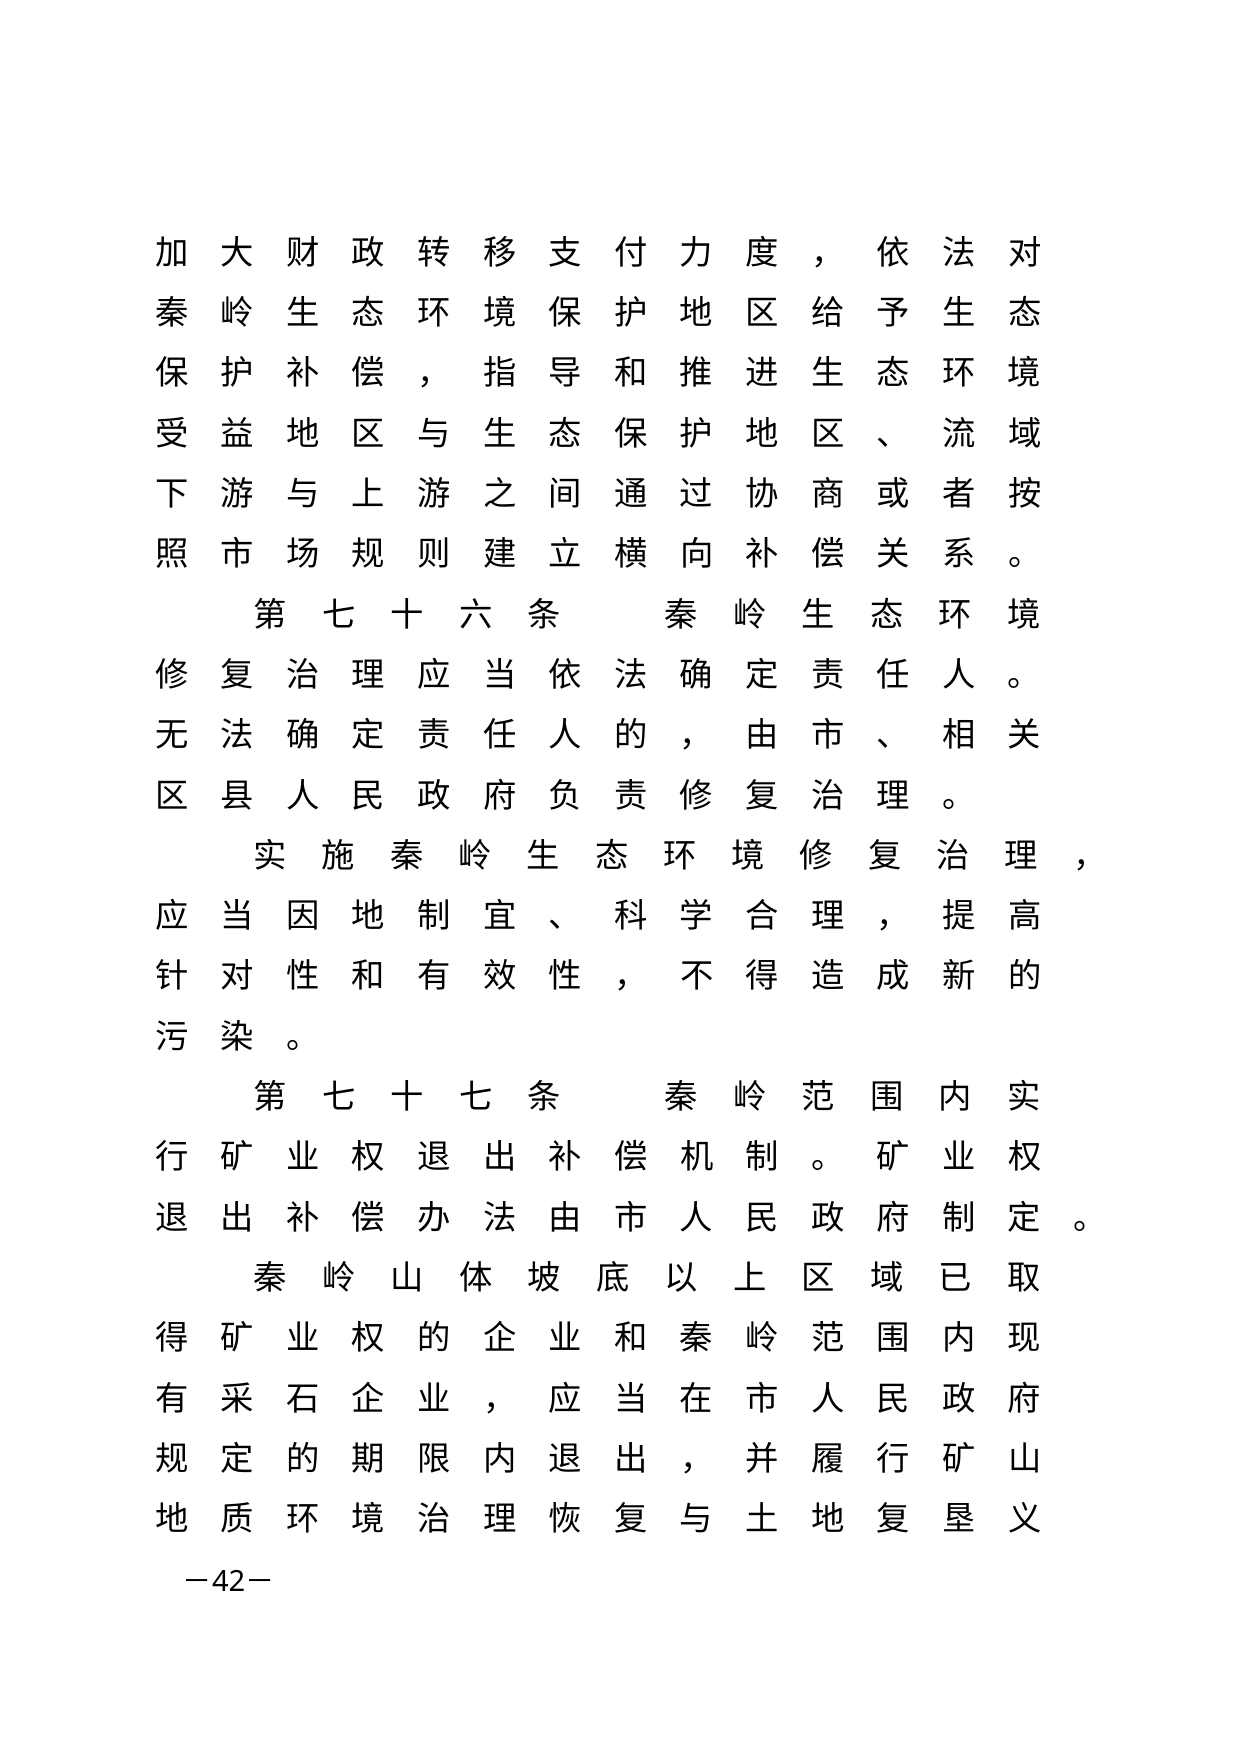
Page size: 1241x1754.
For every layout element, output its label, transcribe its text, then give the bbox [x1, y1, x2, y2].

text 第七十六条 秦岭生态环境修复治理应当依法确定责任人。无法确定责任人的，由市、相关区县人民政府负责修复治理。 [155, 581, 1073, 823]
text 第七十五条 市人民政府应当根据国家和省人民政府有关规定，建立健全生态保护补偿机制，加大财政转移支付力度，依法对秦岭生态环境保护地区给予生态保护补偿，指导和推进生态环境受益地区与生态保护地区、流域下游与上游之间通过协商或者按照市场规则建立横向补偿关系。 [155, 219, 1073, 581]
text 实施秦岭生态环境修复治理，应当因地制宜、科学合理，提高针对性和有效性，不得造成新的污染。 [155, 823, 1073, 1064]
text 第七十七条 秦岭范围内实行矿业权退出补偿机制。矿业权退出补偿办法由市人民政府制定。 [155, 1064, 1073, 1245]
text 秦岭山体坡底以上区域已取得矿业权的企业和秦岭范围内现有采石企业，应当在市人民政府规定的期限内退出，并履行矿山地质环境治理恢复与土地复垦义务。资源规划、生态环境、秦岭保护部门对企业退出和履行义务情况进行监督。 [155, 1245, 1073, 1546]
